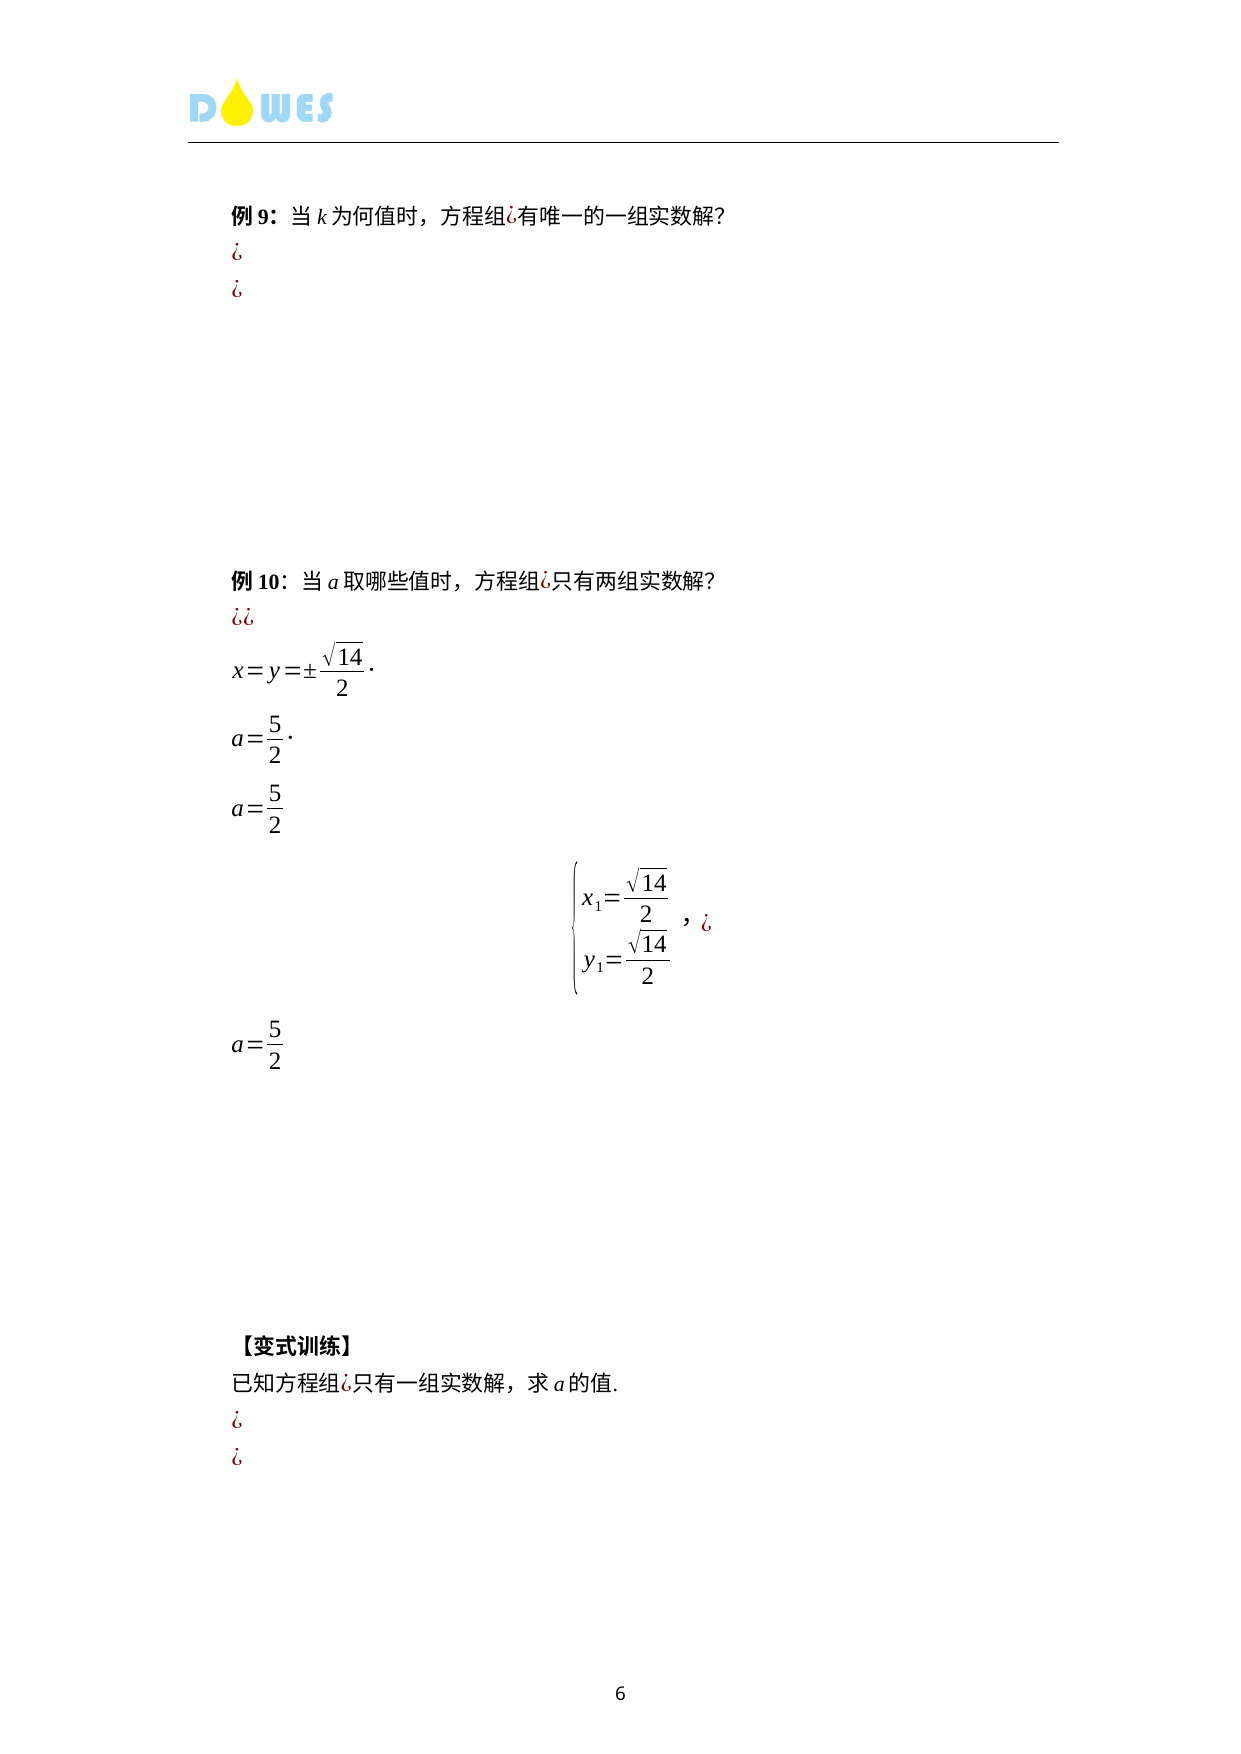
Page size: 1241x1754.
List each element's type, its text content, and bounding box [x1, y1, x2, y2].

text 当a=-4时，解得（舍去）. [187, 1440, 1053, 1473]
text 【变式训练】 [187, 1329, 1053, 1361]
text 当k=1时，解得 [187, 235, 1053, 268]
text 解：若是原方程组的解，则也是原方程组的解. [187, 601, 1053, 633]
text 例9：当k为何值时，方程组有唯一的一组实数解？ [187, 198, 1053, 231]
picture [178, 71, 346, 139]
text 当k=-1时，解得 [187, 273, 1053, 305]
text 综上所述，当时，原方程组只有两组实数解. [187, 1013, 1053, 1078]
text (1)对于方程(x+y)2=14，设x=y，解得 [187, 638, 1053, 703]
text 代入第一个方程，解得 [187, 707, 1053, 772]
text 例10：当a取哪些值时，方程组只有两组实数解？ [187, 563, 1053, 596]
text 已知方程组只有一组实数解，求a的值. [187, 1366, 1053, 1398]
text 当a=12时，解得 [187, 1403, 1053, 1436]
text 反之，当时，原方程组的解是 [187, 777, 1053, 842]
